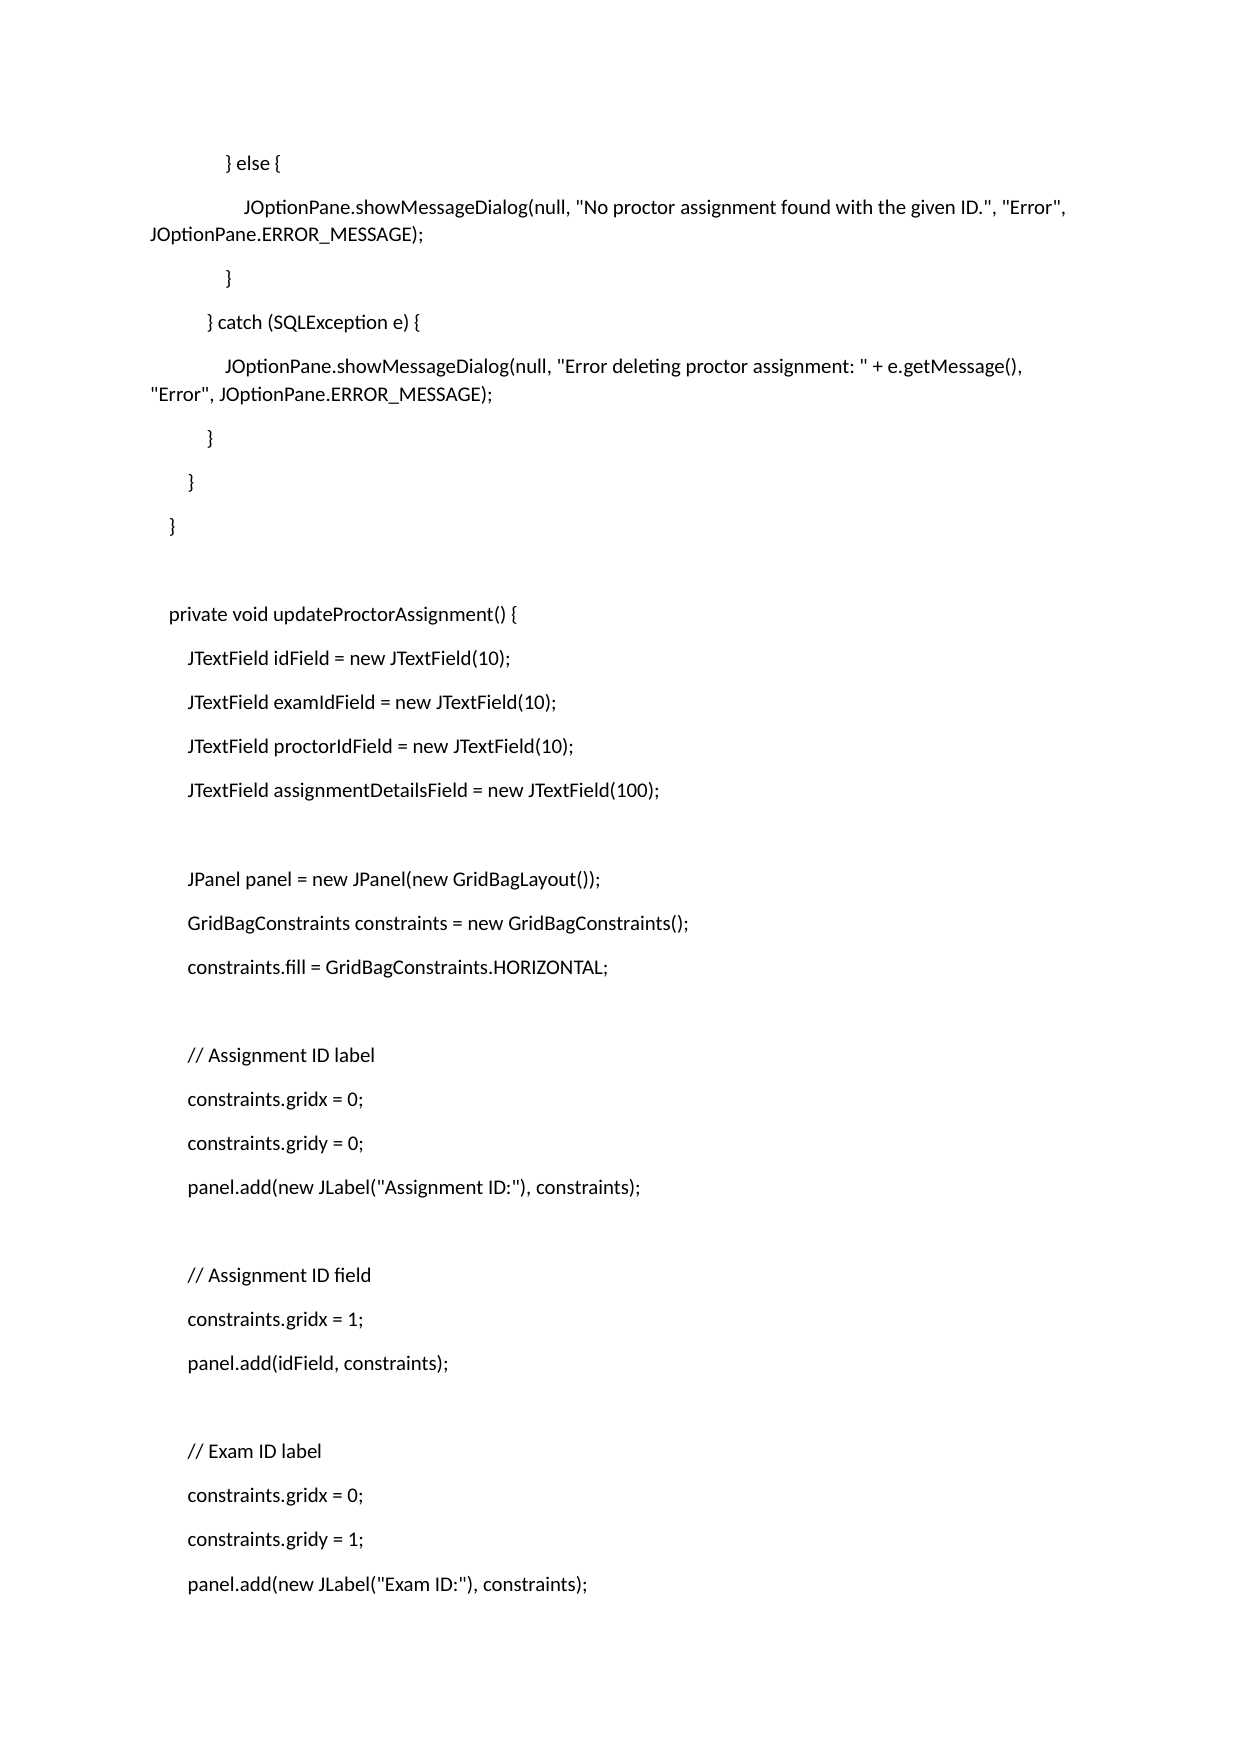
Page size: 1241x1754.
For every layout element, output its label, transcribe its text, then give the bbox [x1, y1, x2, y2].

text panel.add(new JLabel("Exam ID:"), constraints); [150, 1571, 1090, 1596]
text JOptionPane.showMessageDialog(null, "No proctor assignment found with the given ID.", "Error", JOptionPane.ERROR_MESSAGE); [150, 194, 1090, 247]
text JTextField proctorIdField = new JTextField(10); [150, 733, 1090, 759]
text panel.add(new JLabel("Assignment ID:"), constraints); [150, 1174, 1090, 1199]
text // Exam ID label [150, 1438, 1090, 1464]
text // Assignment ID field [150, 1262, 1090, 1288]
text } [150, 513, 1090, 539]
text GridBagConstraints constraints = new GridBagConstraints(); [150, 910, 1090, 935]
text constraints.gridx = 1; [150, 1306, 1090, 1332]
text JTextField assignmentDetailsField = new JTextField(100); [150, 778, 1090, 803]
text // Assignment ID label [150, 1042, 1090, 1067]
text JOptionPane.showMessageDialog(null, "Error deleting proctor assignment: " + e.getMessage(), "Error", JOptionPane.ERROR_MESSAGE); [150, 354, 1090, 406]
text JTextField idField = new JTextField(10); [150, 645, 1090, 671]
text constraints.gridy = 0; [150, 1130, 1090, 1156]
text constraints.gridx = 0; [150, 1483, 1090, 1508]
text JTextField examIdField = new JTextField(10); [150, 689, 1090, 715]
text private void updateProctorAssignment() { [150, 601, 1090, 627]
text } catch (SQLException e) { [150, 309, 1090, 335]
text constraints.fill = GridBagConstraints.HORIZONTAL; [150, 954, 1090, 979]
text constraints.gridx = 0; [150, 1086, 1090, 1111]
text JPanel panel = new JPanel(new GridBagLayout()); [150, 866, 1090, 891]
text } [150, 425, 1090, 451]
text panel.add(idField, constraints); [150, 1350, 1090, 1376]
text } else { [150, 150, 1090, 175]
text } [150, 266, 1090, 291]
text } [150, 469, 1090, 494]
text constraints.gridy = 1; [150, 1527, 1090, 1552]
